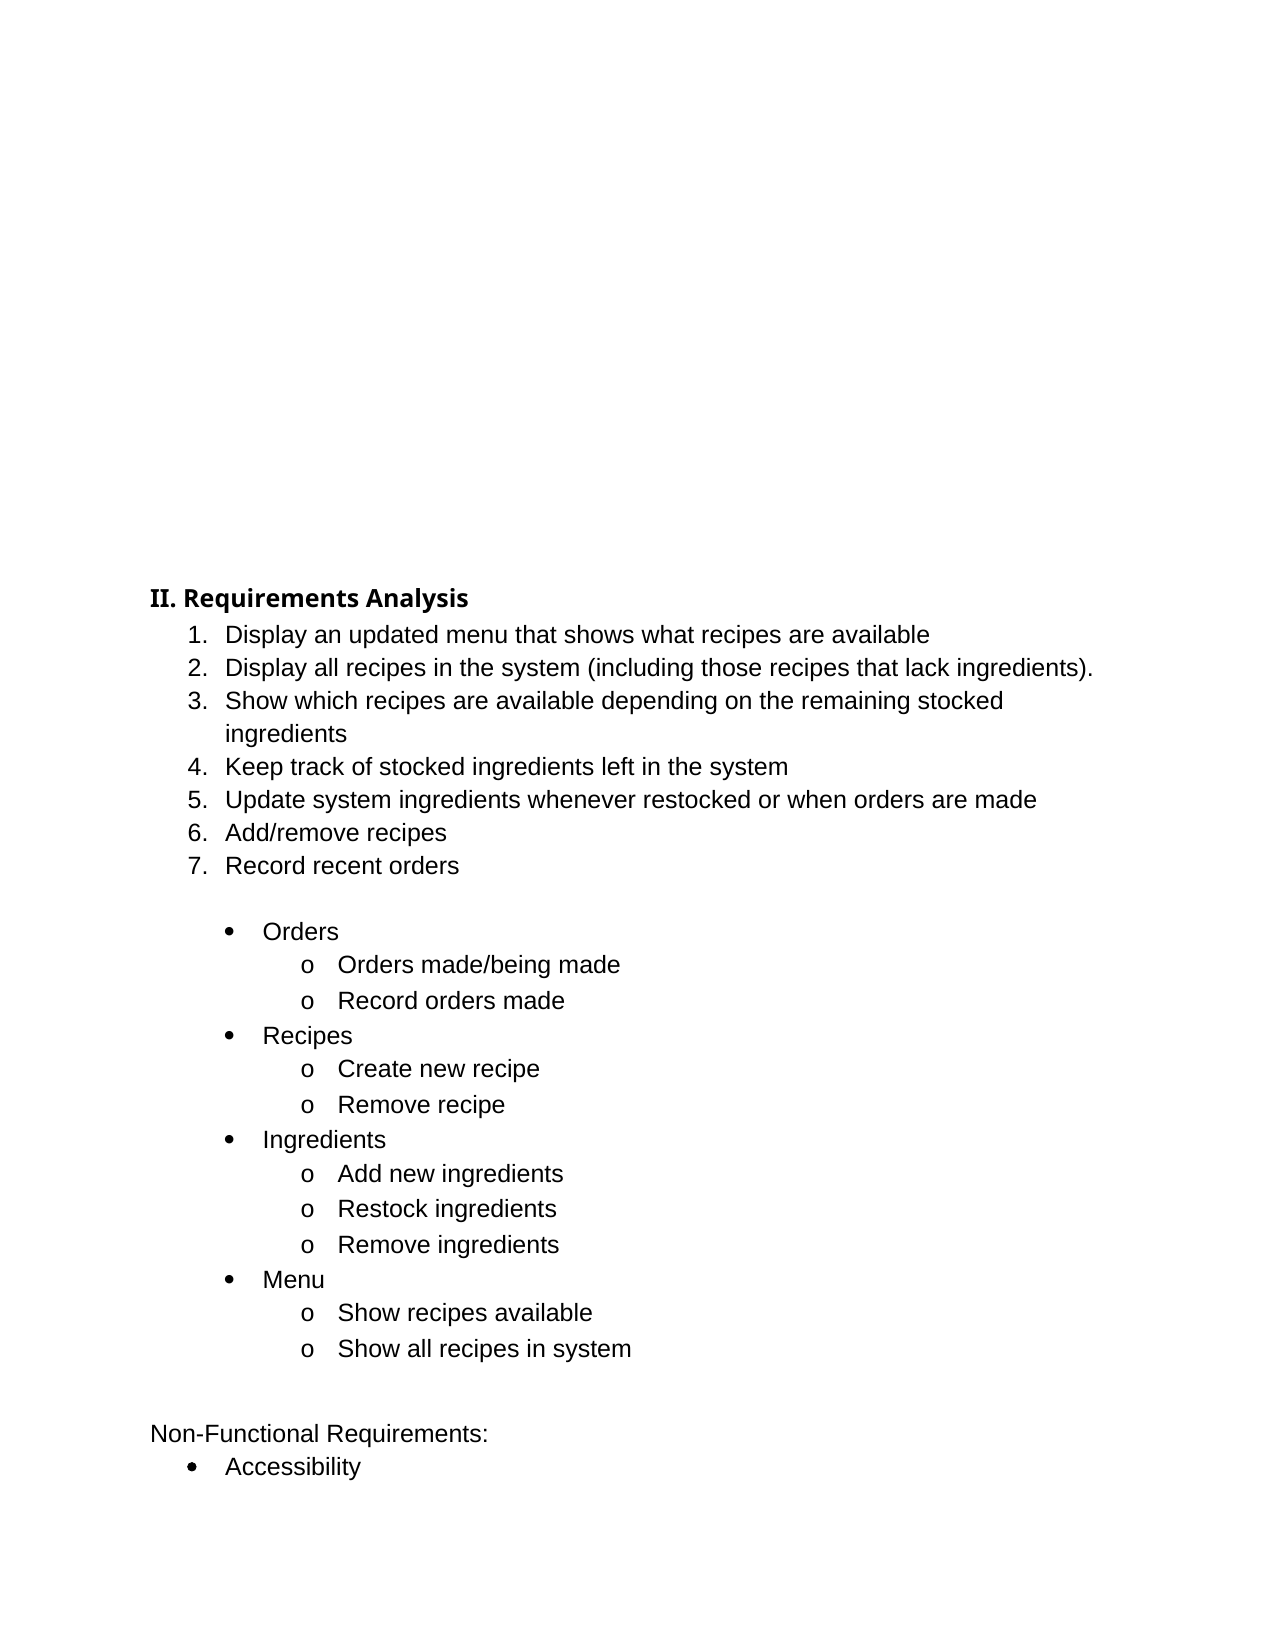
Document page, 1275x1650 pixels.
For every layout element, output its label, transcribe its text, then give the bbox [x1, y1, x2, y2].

list Recipes [225, 1021, 1125, 1050]
list Update system ingredients whenever restocked or when orders are made [187, 785, 1125, 814]
list Show recipes available [300, 1298, 1125, 1329]
list Orders made/being made [300, 950, 1125, 981]
text Non-Functional Requirements: [150, 1419, 1125, 1448]
list Orders [225, 917, 1125, 946]
list Show all recipes in system [300, 1334, 1125, 1365]
list Restock ingredients [300, 1194, 1125, 1225]
list Ingredients [225, 1126, 1125, 1154]
list Record orders made [300, 986, 1125, 1017]
list Remove ingredients [300, 1230, 1125, 1261]
text II. Requirements Analysis [150, 581, 1125, 615]
list Remove recipe [300, 1090, 1125, 1121]
list Display all recipes in the system (including those recipes that lack ingredients). [187, 653, 1125, 682]
list Show which recipes are available depending on the remaining stocked ingredients [187, 686, 1125, 748]
list Create new recipe [300, 1054, 1125, 1085]
list Keep track of stocked ingredients left in the system [187, 752, 1125, 781]
list Add new ingredients [300, 1159, 1125, 1189]
list Display an updated menu that shows what recipes are available [187, 620, 1125, 649]
list Menu [225, 1265, 1125, 1294]
list Record recent orders [187, 851, 1125, 880]
list Add/remove recipes [187, 818, 1125, 847]
list Accessibility [187, 1452, 1125, 1481]
